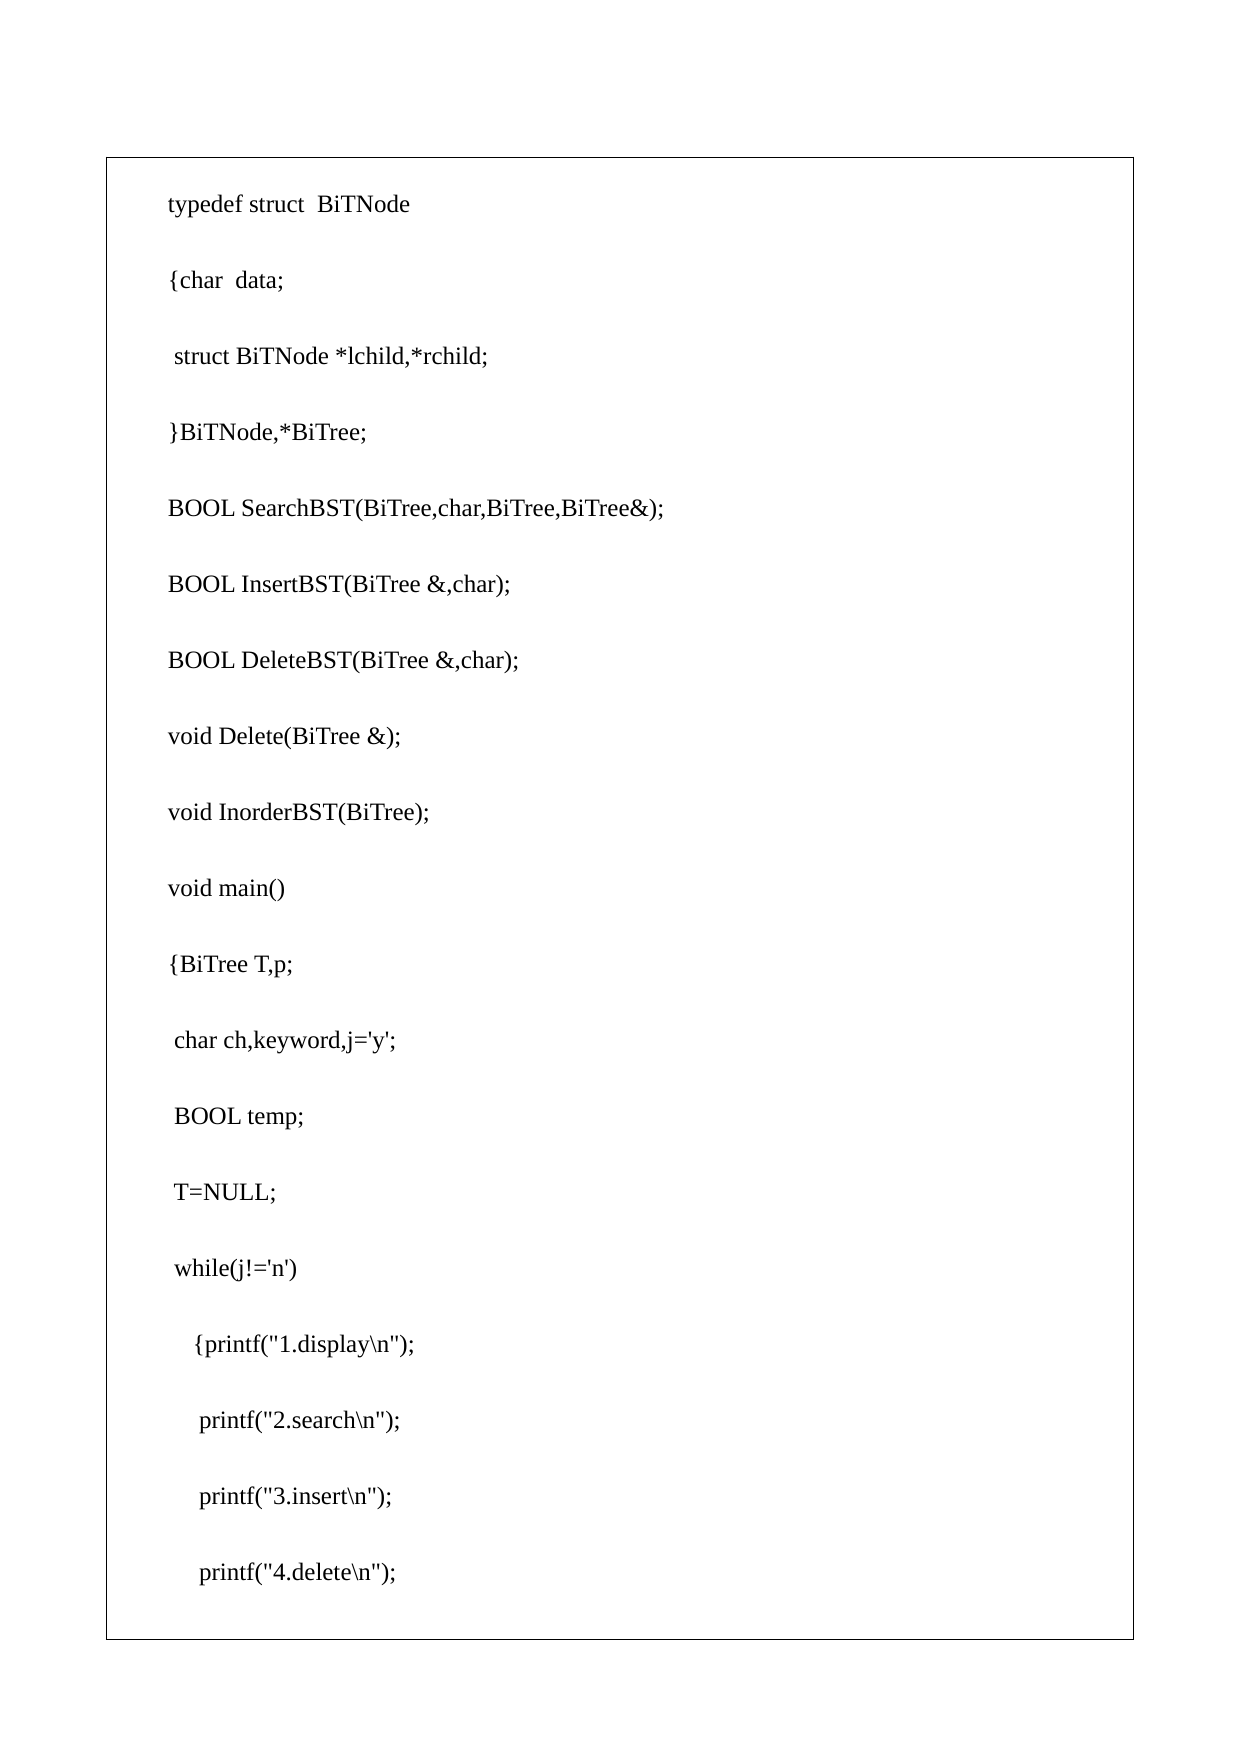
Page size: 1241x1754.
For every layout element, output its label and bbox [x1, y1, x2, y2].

table_cell [107, 158, 1133, 1639]
